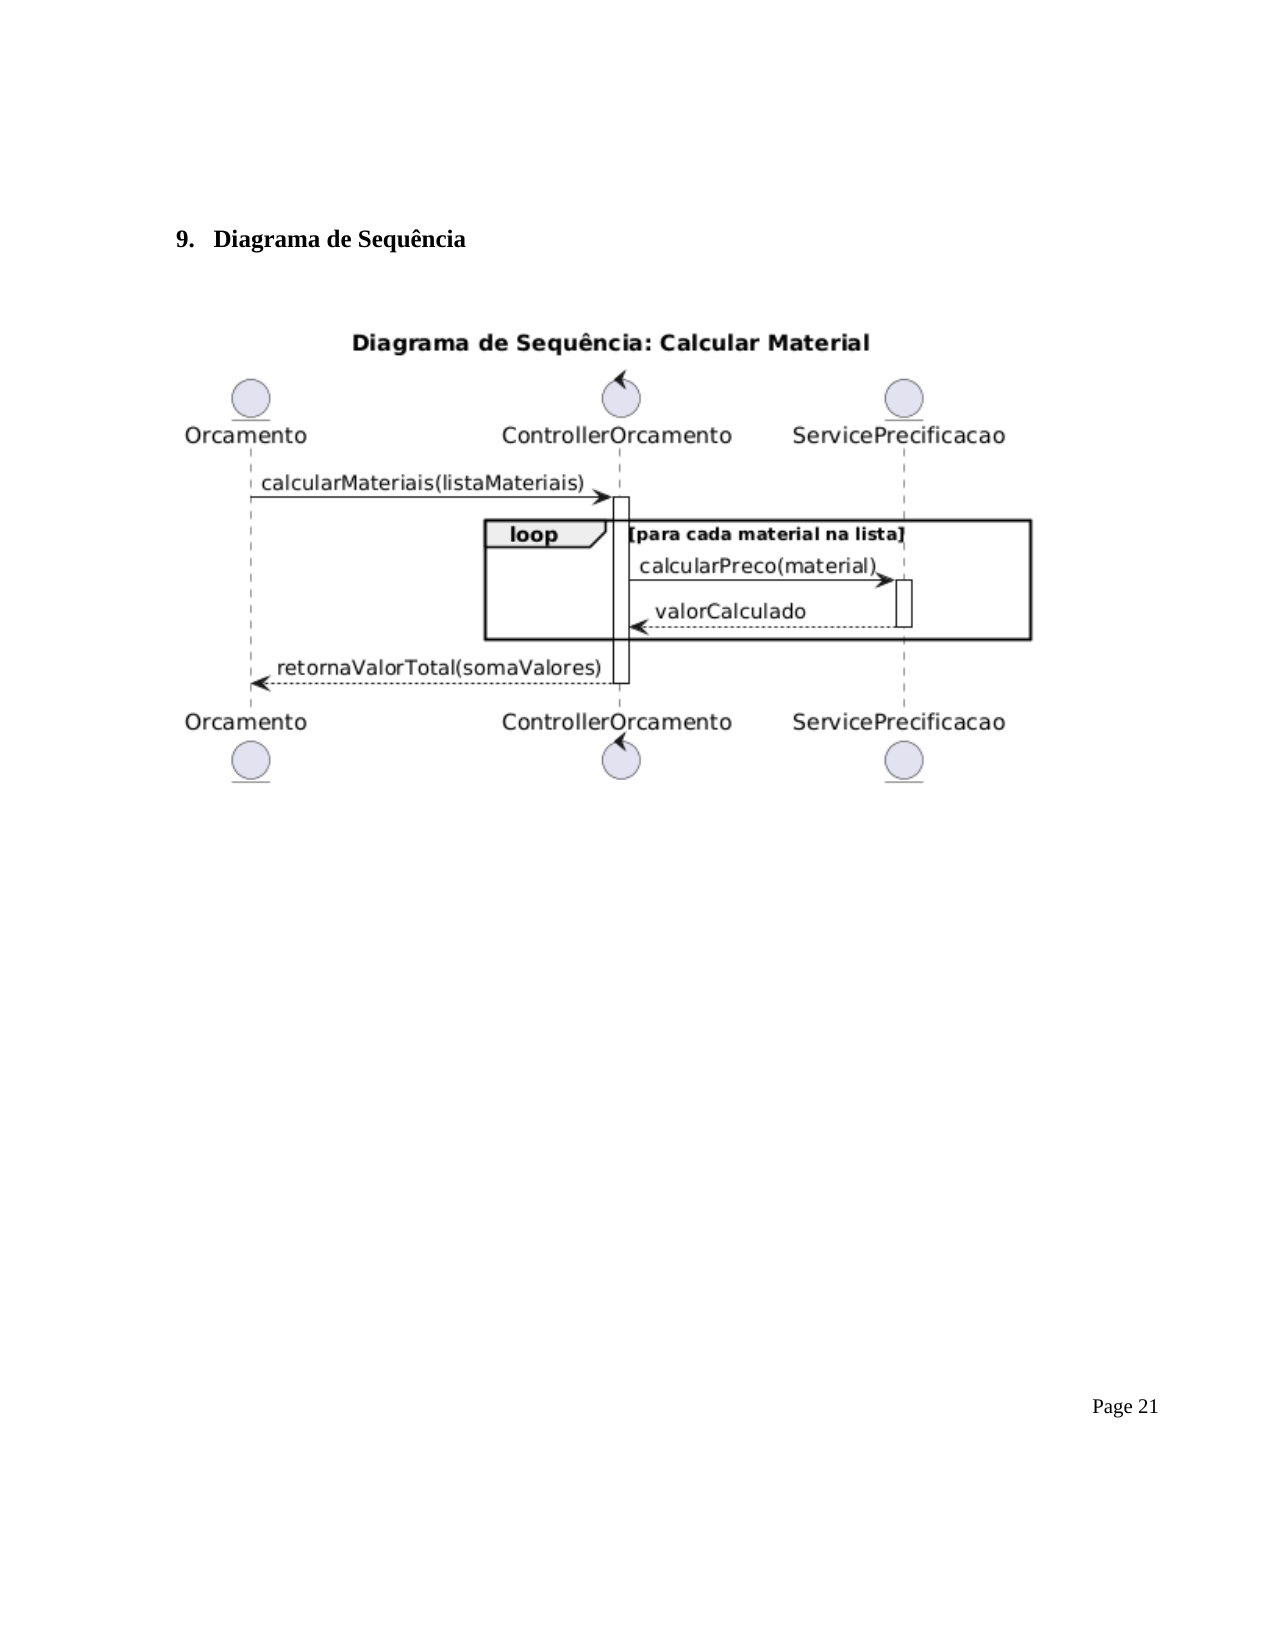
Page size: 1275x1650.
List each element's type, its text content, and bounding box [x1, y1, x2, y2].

subtitle Diagrama de Sequência [176, 224, 1164, 253]
picture [177, 307, 1038, 791]
